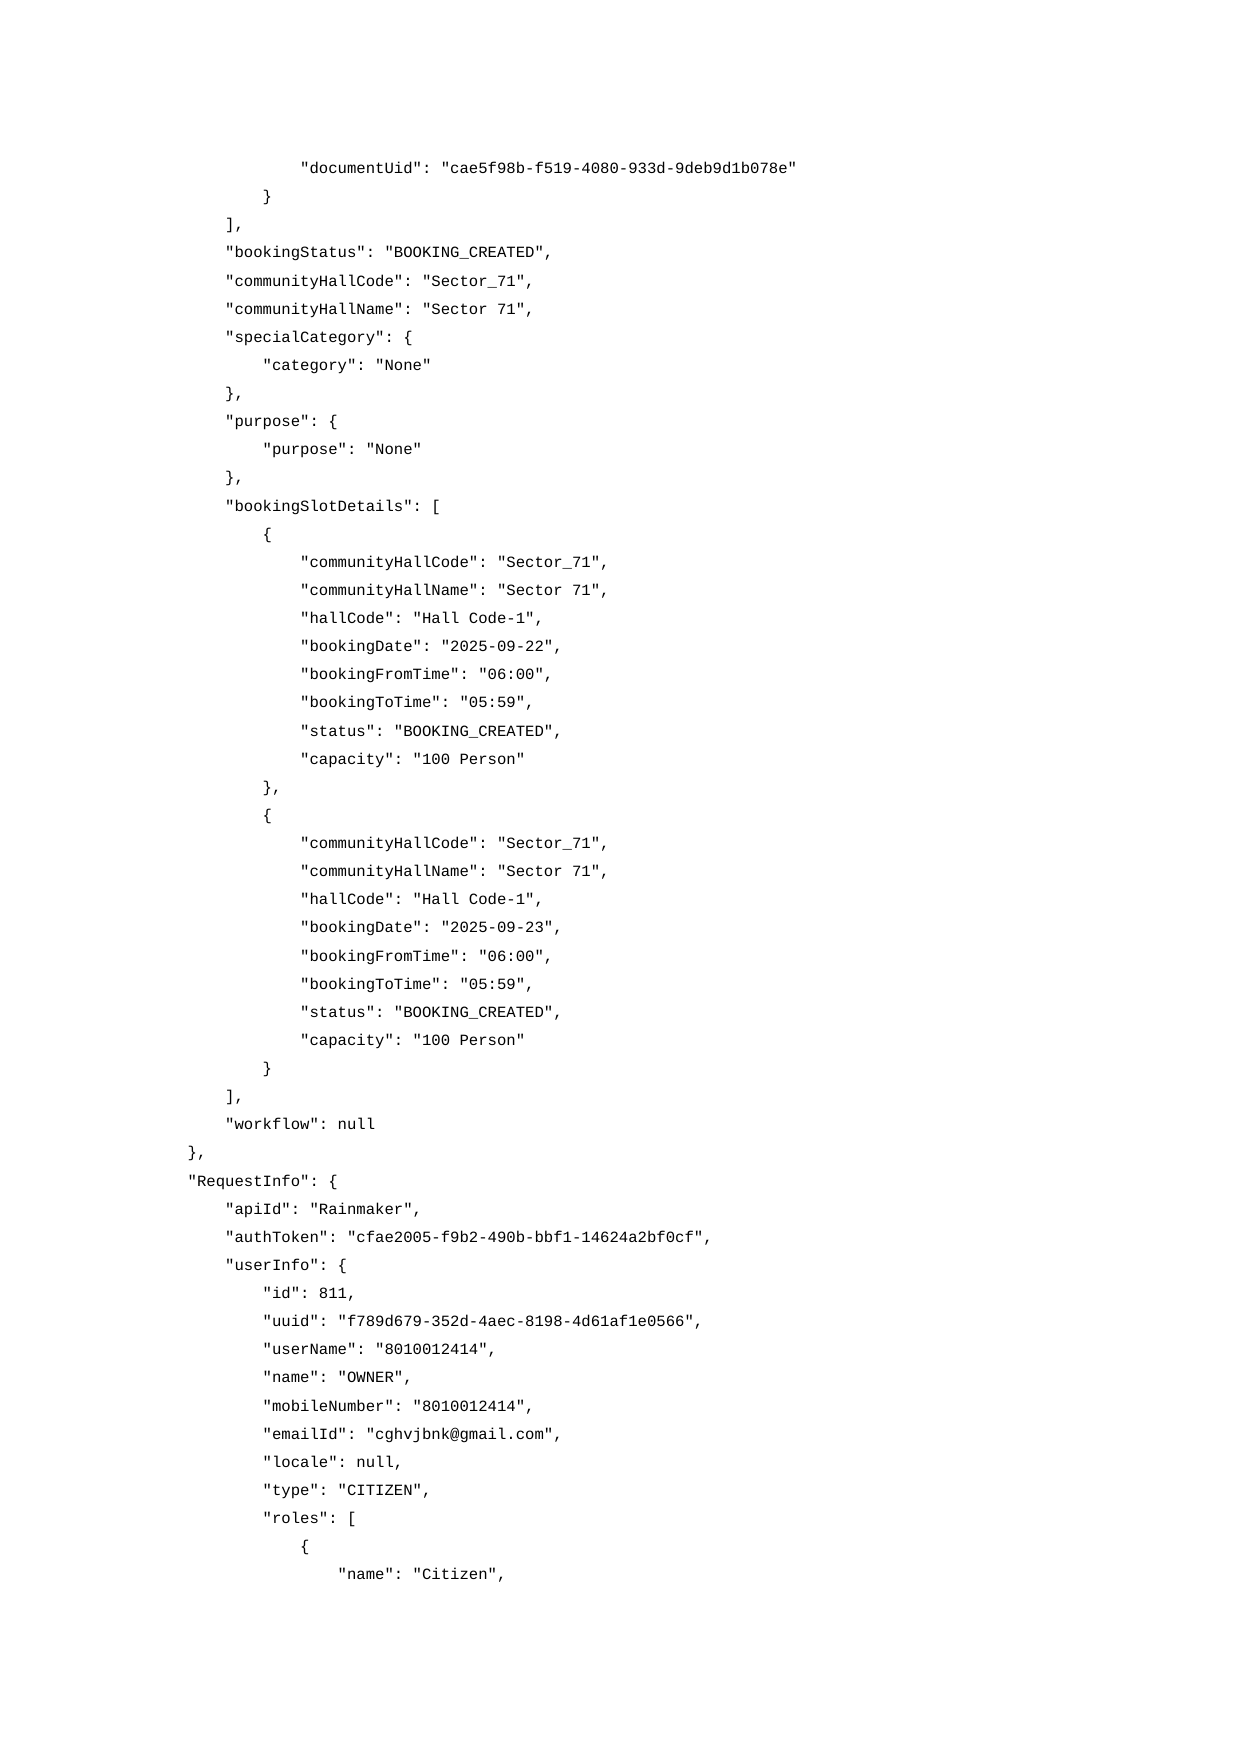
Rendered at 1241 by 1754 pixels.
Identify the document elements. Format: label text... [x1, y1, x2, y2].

text "documentUid": "cae5f98b-f519-4080-933d-9deb9d1b078e" [150, 150, 1090, 178]
text "bookingToTime": "05:59", [150, 966, 1090, 994]
text "purpose": { [150, 403, 1090, 431]
text "uuid": "f789d679-352d-4aec-8198-4d61af1e0566", [150, 1303, 1090, 1331]
text { [150, 797, 1090, 825]
text }, [150, 1134, 1090, 1162]
text ], [150, 1078, 1090, 1106]
text "bookingDate": "2025-09-22", [150, 628, 1090, 656]
text "workflow": null [150, 1106, 1090, 1134]
text "name": "Citizen", [150, 1556, 1090, 1584]
text "name": "OWNER", [150, 1359, 1090, 1387]
text { [150, 516, 1090, 544]
text "communityHallCode": "Sector_71", [150, 825, 1090, 853]
text }, [150, 375, 1090, 403]
text "category": "None" [150, 347, 1090, 375]
text }, [150, 769, 1090, 797]
text "purpose": "None" [150, 431, 1090, 459]
text "bookingFromTime": "06:00", [150, 656, 1090, 684]
text "apiId": "Rainmaker", [150, 1191, 1090, 1219]
text "RequestInfo": { [150, 1162, 1090, 1191]
text }, [150, 459, 1090, 487]
text "bookingToTime": "05:59", [150, 684, 1090, 712]
text "id": 811, [150, 1275, 1090, 1303]
text "locale": null, [150, 1444, 1090, 1472]
text "userInfo": { [150, 1247, 1090, 1275]
text "bookingDate": "2025-09-23", [150, 909, 1090, 937]
text "specialCategory": { [150, 319, 1090, 347]
text } [150, 1050, 1090, 1078]
text { [150, 1528, 1090, 1556]
text "hallCode": "Hall Code-1", [150, 881, 1090, 909]
text ], [150, 206, 1090, 234]
text "status": "BOOKING_CREATED", [150, 712, 1090, 741]
text "communityHallName": "Sector 71", [150, 572, 1090, 600]
text "userName": "8010012414", [150, 1331, 1090, 1359]
text "bookingSlotDetails": [ [150, 487, 1090, 516]
text "type": "CITIZEN", [150, 1472, 1090, 1500]
text "communityHallName": "Sector 71", [150, 291, 1090, 319]
text "capacity": "100 Person" [150, 741, 1090, 769]
text "roles": [ [150, 1500, 1090, 1528]
text "communityHallCode": "Sector_71", [150, 544, 1090, 572]
text "hallCode": "Hall Code-1", [150, 600, 1090, 628]
text "capacity": "100 Person" [150, 1022, 1090, 1050]
text "bookingFromTime": "06:00", [150, 937, 1090, 966]
text "communityHallCode": "Sector_71", [150, 262, 1090, 291]
text "emailId": "cghvjbnk@gmail.com", [150, 1416, 1090, 1444]
text "communityHallName": "Sector 71", [150, 853, 1090, 881]
text "authToken": "cfae2005-f9b2-490b-bbf1-14624a2bf0cf", [150, 1219, 1090, 1247]
text "bookingStatus": "BOOKING_CREATED", [150, 234, 1090, 262]
text "status": "BOOKING_CREATED", [150, 994, 1090, 1022]
text "mobileNumber": "8010012414", [150, 1387, 1090, 1416]
text } [150, 178, 1090, 206]
